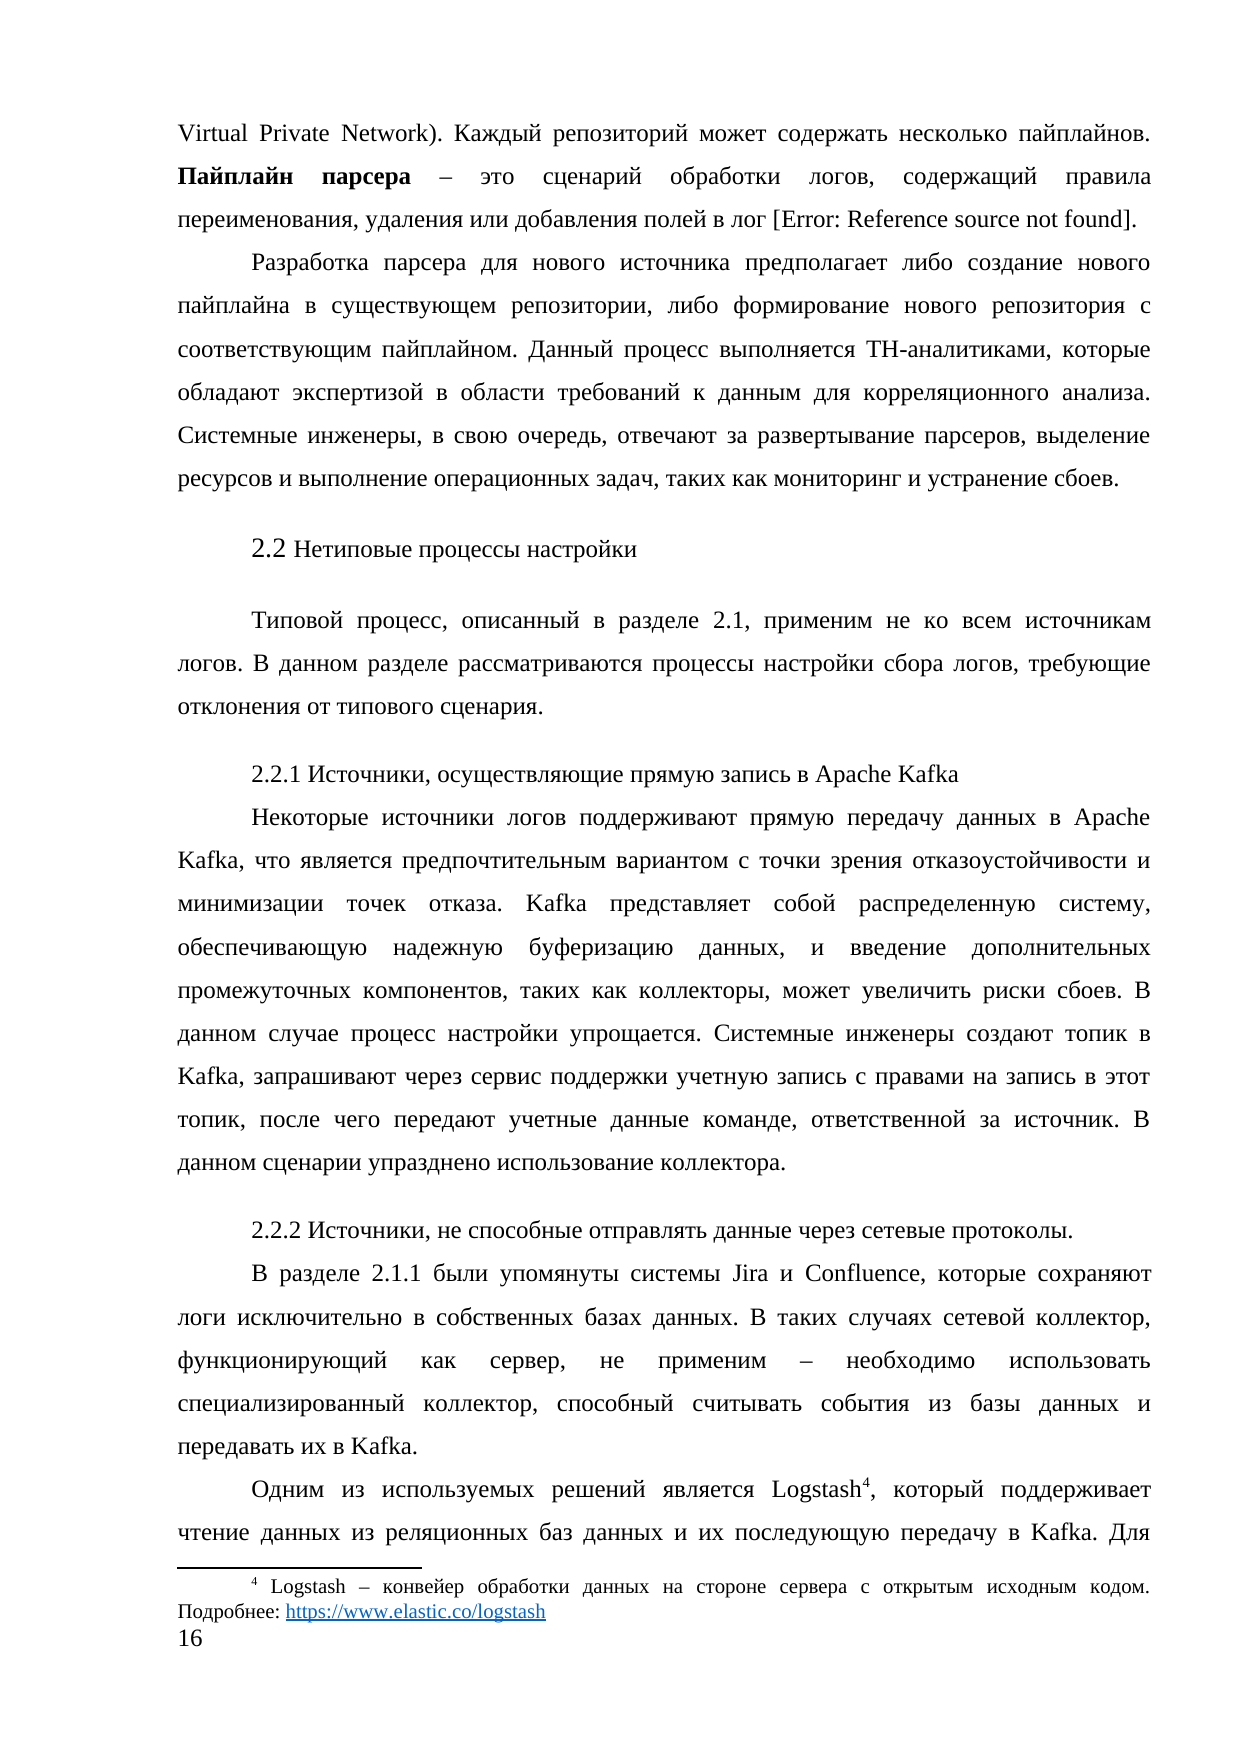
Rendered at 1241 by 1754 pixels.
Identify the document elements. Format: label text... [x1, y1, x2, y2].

text Разработка парсера для нового источника предполагает либо создание нового пайплайна в существующем репозитории, либо формирование нового репозитория с соответствующим пайплайном. Данный процесс выполняется TH-аналитиками, которые обладают экспертизой в области требований к данным для корреляционного анализа. Системные инженеры, в свою очередь, отвечают за развертывание парсеров, выделение ресурсов и выполнение операционных задач, таких как мониторинг и устранение сбоев. [177, 247, 1152, 492]
subtitle Источники, не способные отправлять данные через сетевые протоколы. [177, 1215, 1152, 1244]
subtitle Источники, осуществляющие прямую запись в Apache Kafka [177, 759, 1152, 788]
text В разделе 2.1.1 были упомянуты системы Jira и Confluence, которые сохраняют логи исключительно в собственных базах данных. В таких случаях сетевой коллектор, функционирующий как сервер, не применим – необходимо использовать специализированный коллектор, способный считывать события из базы данных и передавать их в Kafka. [177, 1258, 1152, 1460]
text Некоторые источники логов поддерживают прямую передачу данных в Apache Kafka, что является предпочтительным вариантом с точки зрения отказоустойчивости и минимизации точек отказа. Kafka представляет собой распределенную систему, обеспечивающую надежную буферизацию данных, и введение дополнительных промежуточных компонентов, таких как коллекторы, может увеличить риски сбоев. В данном случае процесс настройки упрощается. Системные инженеры создают топик в Kafka, запрашивают через сервис поддержки учетную запись с правами на запись в этот топик, после чего передают учетные данные команде, ответственной за источник. В данном сценарии упразднено использование коллектора. [177, 802, 1152, 1176]
text Типовой процесс, описанный в разделе 2.1, применим не ко всем источникам логов. В данном разделе рассматриваются процессы настройки сбора логов, требующие отклонения от типового сценария. [177, 605, 1152, 720]
subtitle Нетиповые процессы настройки [177, 531, 1152, 564]
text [177, 118, 1152, 233]
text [177, 1474, 1152, 1546]
